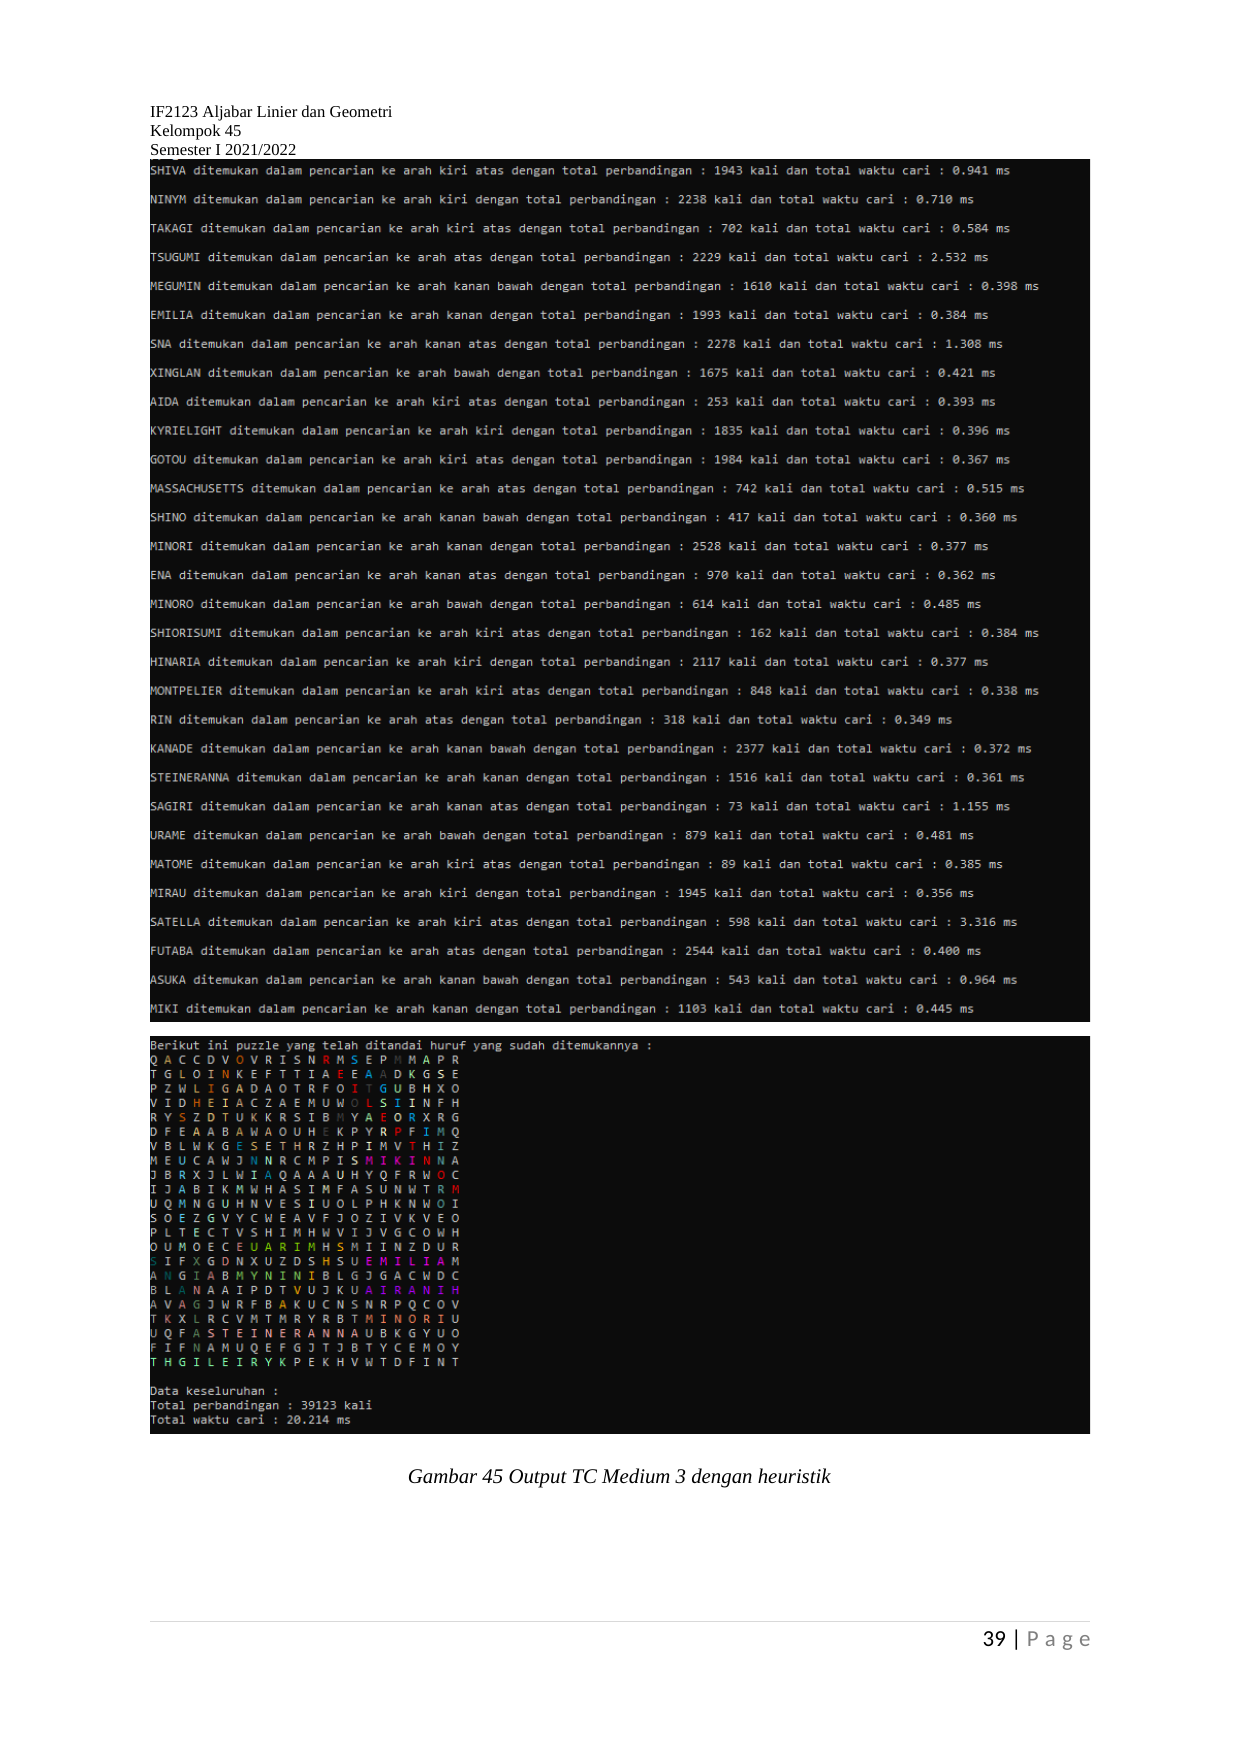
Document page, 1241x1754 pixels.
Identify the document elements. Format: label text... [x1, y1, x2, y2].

text Gambar 45 Output TC Medium 3 dengan heuristik [150, 1464, 1090, 1488]
picture [150, 159, 1091, 1022]
picture [150, 1036, 1091, 1434]
